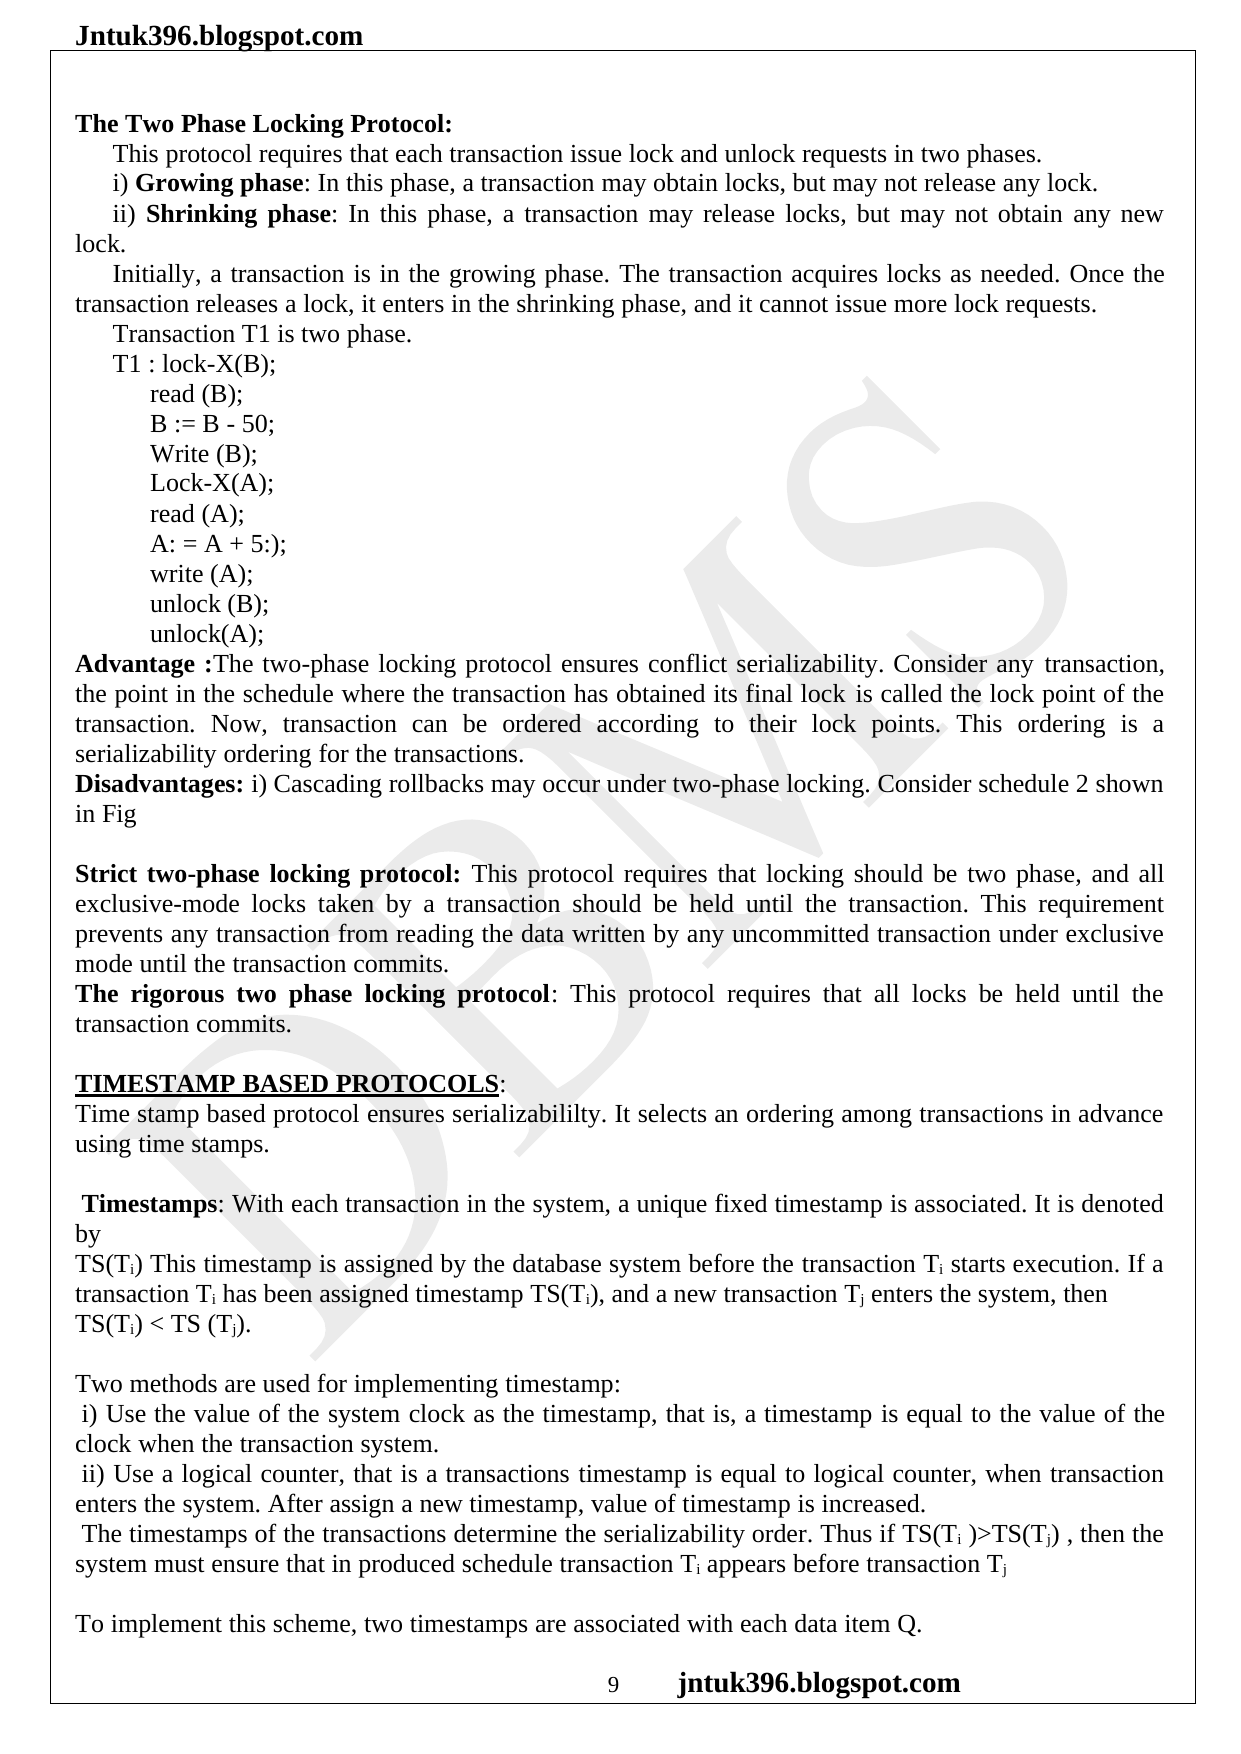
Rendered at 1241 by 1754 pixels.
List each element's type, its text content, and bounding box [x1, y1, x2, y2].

text B := B - 50; [150, 408, 1195, 438]
text Initially, a transaction is in the growing phase. The transaction acquires locks as needed. Once the transaction releases a lock, it enters in the shrinking phase, and it cannot issue more lock requests. [75, 258, 1195, 318]
text Time stamp based protocol ensures serializabililty. It selects an ordering among transactions in advance using time stamps. [75, 1098, 1165, 1158]
text To implement this scheme, two timestamps are associated with each data item Q. [75, 1608, 1195, 1638]
text This protocol requires that each transaction issue lock and unlock requests in two phases. [112, 138, 1195, 168]
text Transaction T1 is two phase. T1 : lock-X(B); [112, 318, 414, 378]
subtitle TIMESTAMP BASED PROTOCOLS: [75, 1068, 1195, 1098]
text Write (B); [150, 438, 1195, 468]
text Timestamps: With each transaction in the system, a unique fixed timestamp is associated. It is denoted by [75, 1188, 1165, 1248]
text write (A); unlock (B); unlock(A); [150, 558, 271, 648]
subtitle The Two Phase Locking Protocol: [75, 109, 1195, 138]
text read (A); [150, 498, 1195, 528]
text The timestamps of the transactions determine the serializability order. Thus if TS(Ti )>TS(Tj) , then the system must ensure that in produced schedule transaction Ti appears before transaction Tj [75, 1518, 1195, 1578]
text TS(Ti) This timestamp is assigned by the database system before the transaction Ti starts execution. If a transaction Ti has been assigned timestamp TS(Ti), and a new transaction Tj enters the system, then TS(Ti) < TS (Tj). [75, 1248, 1175, 1338]
list Use a logical counter, that is a transactions timestamp is equal to logical counter, when transaction enters the system. After assign a new timestamp, value of timestamp is increased. [75, 1458, 1164, 1518]
text The rigorous two phase locking protocol: This protocol requires that all locks be held until the transaction commits. [75, 978, 1165, 1038]
text read (B); [150, 378, 1195, 408]
list Use the value of the system clock as the timestamp, that is, a timestamp is equal to the value of the clock when the transaction system. [75, 1398, 1166, 1458]
text Two methods are used for implementing timestamp: [75, 1368, 1195, 1398]
text Advantage :The two-phase locking protocol ensures conflict serializability. Consider any transaction, the point in the schedule where the transaction has obtained its final lock is called the lock point of the transaction. Now, transaction can be ordered according to their lock points. This ordering is a serializability ordering for the transactions. [75, 648, 1165, 768]
text A: = A + 5:); [150, 528, 1195, 558]
text Disadvantages: i) Cascading rollbacks may occur under two-phase locking. Consider schedule 2 shown in Fig [75, 768, 1166, 828]
list Growing phase: In this phase, a transaction may obtain locks, but may not release any lock. [112, 168, 1195, 198]
text Lock-X(A); [150, 468, 1195, 498]
list Shrinking phase: In this phase, a transaction may release locks, but may not obtain any new lock. [75, 198, 1165, 258]
text Strict two-phase locking protocol: This protocol requires that locking should be two phase, and all exclusive-mode locks taken by a transaction should be held until the transaction. This requirement prevents any transaction from reading the data written by any uncommitted transaction under exclusive mode until the transaction commits. [75, 858, 1166, 978]
